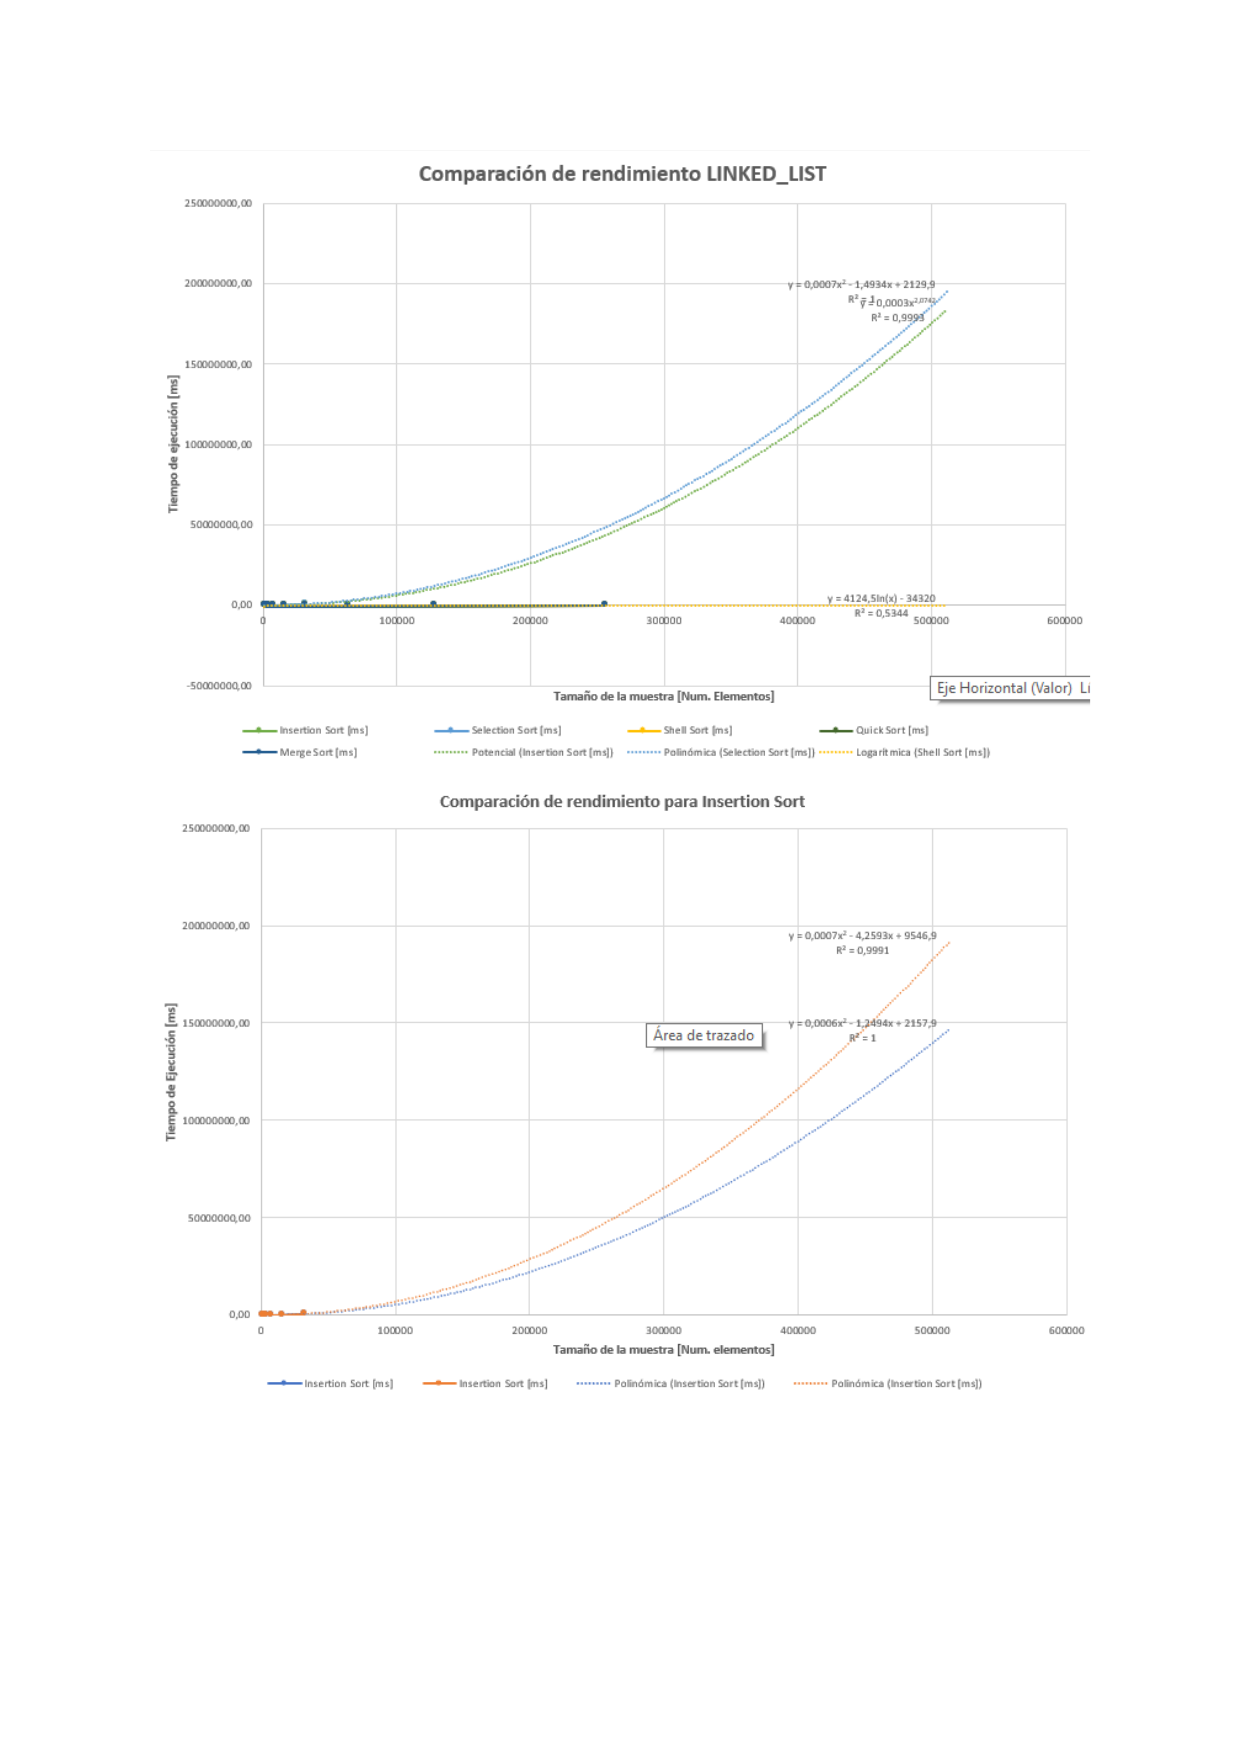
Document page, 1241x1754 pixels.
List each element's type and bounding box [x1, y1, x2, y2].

picture [150, 785, 1089, 1402]
picture [150, 150, 1091, 767]
